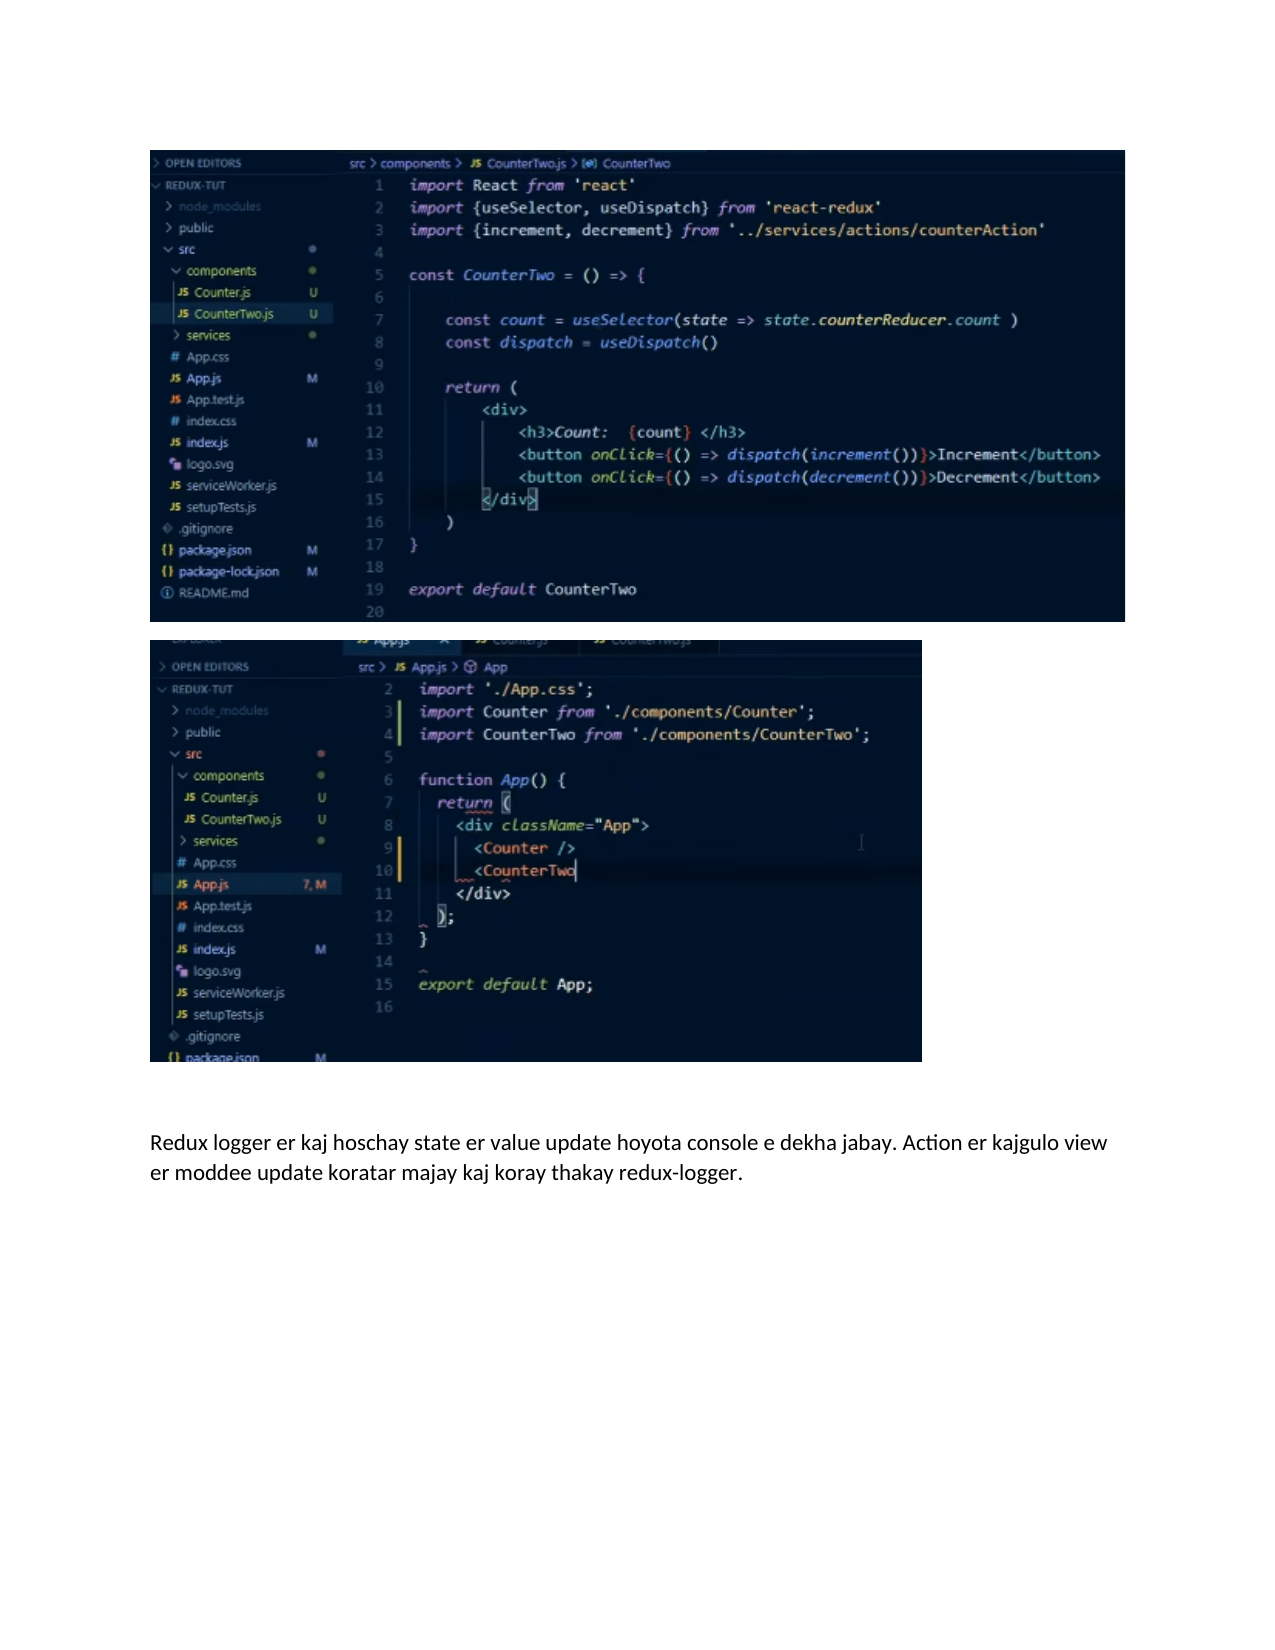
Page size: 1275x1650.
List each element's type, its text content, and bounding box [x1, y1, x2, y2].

picture [150, 150, 1125, 622]
picture [150, 640, 922, 1062]
text Redux logger er kaj hoschay state er value update hoyota console e dekha jabay. Action er kajgulo view er moddee update koratar majay kaj koray thakay redux-logger. [150, 1128, 1125, 1186]
